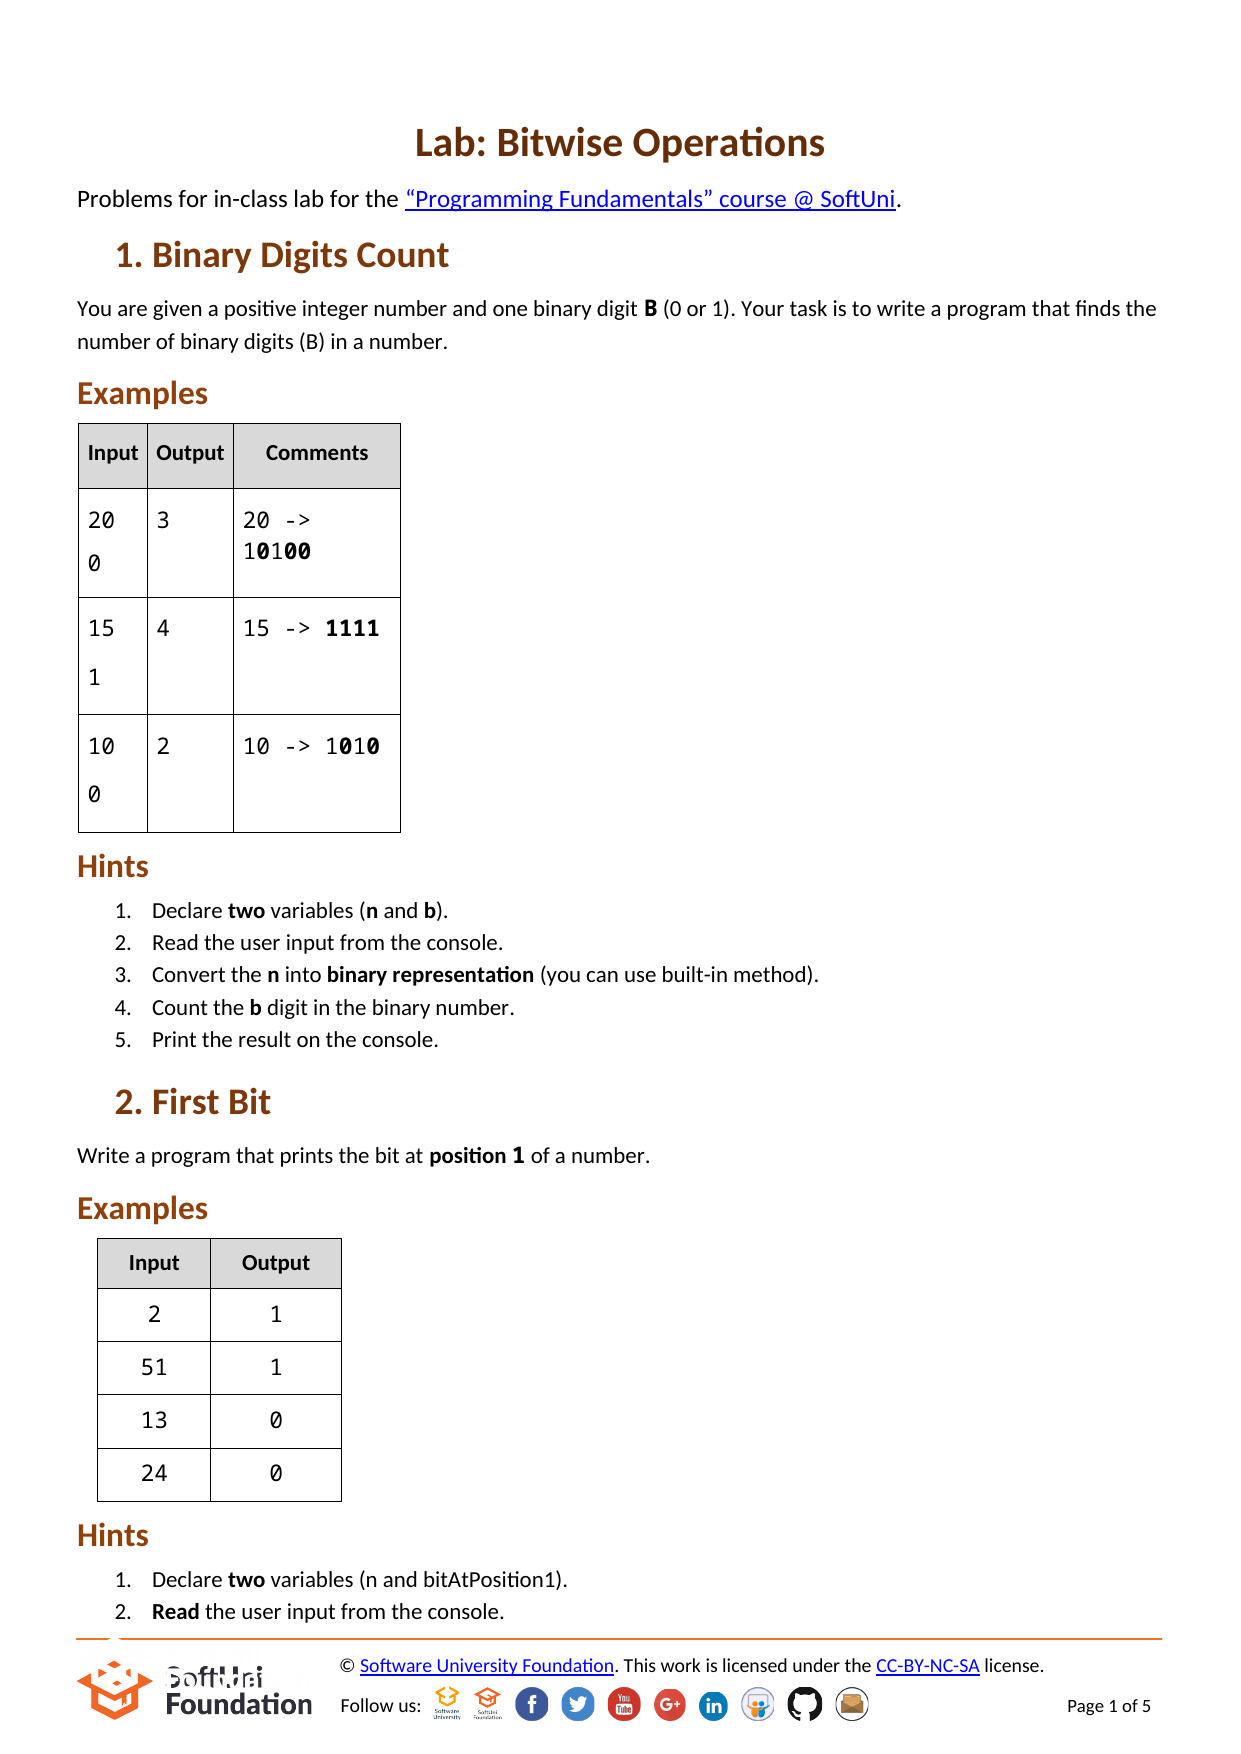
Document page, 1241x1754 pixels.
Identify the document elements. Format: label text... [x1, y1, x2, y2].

list Declare two variables (n and b). [114, 896, 1163, 924]
table_cell 13 [98, 1395, 210, 1447]
table_cell 24 [98, 1449, 210, 1501]
table_cell 1 [211, 1289, 341, 1341]
subtitle First Bit [114, 1078, 1163, 1124]
subtitle Hints [77, 1514, 1163, 1555]
table_header Output [211, 1239, 341, 1288]
picture [835, 1687, 869, 1721]
list Read the user input from the console. [114, 928, 1163, 956]
picture [722, 1692, 728, 1700]
text Problems for in-class lab for the “Programming Fundamentals” course @ SoftUni. [77, 183, 1163, 213]
table_cell 15 -> 1111 [234, 598, 400, 714]
text You are given a positive integer number and one binary digit B (0 or 1). Your task is to write a program that finds the number of binary digits (B) in a number. [77, 292, 1163, 355]
table_cell 15 1 [79, 598, 147, 714]
table_cell 4 [148, 598, 233, 714]
subtitle Examples [77, 1187, 1163, 1228]
subtitle Lab: Bitwise Operations [77, 116, 1163, 167]
list Read the user input from the console. [114, 1597, 1163, 1625]
table_cell 0 [211, 1449, 341, 1501]
table_cell 20 0 [79, 489, 147, 597]
table_cell 10 0 [79, 715, 147, 832]
subtitle Examples [77, 372, 1163, 412]
picture [607, 1687, 641, 1721]
picture [712, 1703, 721, 1712]
subtitle Binary Digits Count [114, 231, 1163, 276]
table_cell 2 [148, 715, 233, 832]
list Print the result on the console. [114, 1025, 1163, 1053]
picture [699, 1692, 705, 1700]
list Count the b digit in the binary number. [114, 993, 1163, 1021]
picture [473, 1687, 502, 1721]
subtitle Hints [77, 845, 1163, 886]
table_header Input [98, 1239, 210, 1288]
table_header Input [79, 424, 147, 488]
table_cell 51 [98, 1342, 210, 1394]
picture [433, 1686, 461, 1721]
picture [515, 1687, 549, 1721]
picture [654, 1689, 686, 1721]
list Convert the n into binary representation (you can use built-in method). [114, 960, 1163, 988]
picture [561, 1687, 595, 1721]
picture [699, 1712, 707, 1721]
picture [720, 1712, 728, 1721]
picture [787, 1687, 823, 1721]
text Write a program that prints the bit at position 1 of a number. [77, 1139, 1163, 1170]
table_cell 1 [211, 1342, 341, 1394]
picture [76, 1636, 312, 1720]
table_header Comments [234, 424, 400, 488]
table_cell 3 [148, 489, 233, 597]
table_cell 20 -> 10100 [234, 489, 400, 597]
picture [741, 1687, 774, 1721]
table_header Output [148, 424, 233, 488]
table_cell 2 [98, 1289, 210, 1341]
list Declare two variables (n and bitAtPosition1). [114, 1565, 1163, 1593]
table_cell 10 -> 1010 [234, 715, 400, 832]
table_cell 0 [211, 1395, 341, 1447]
